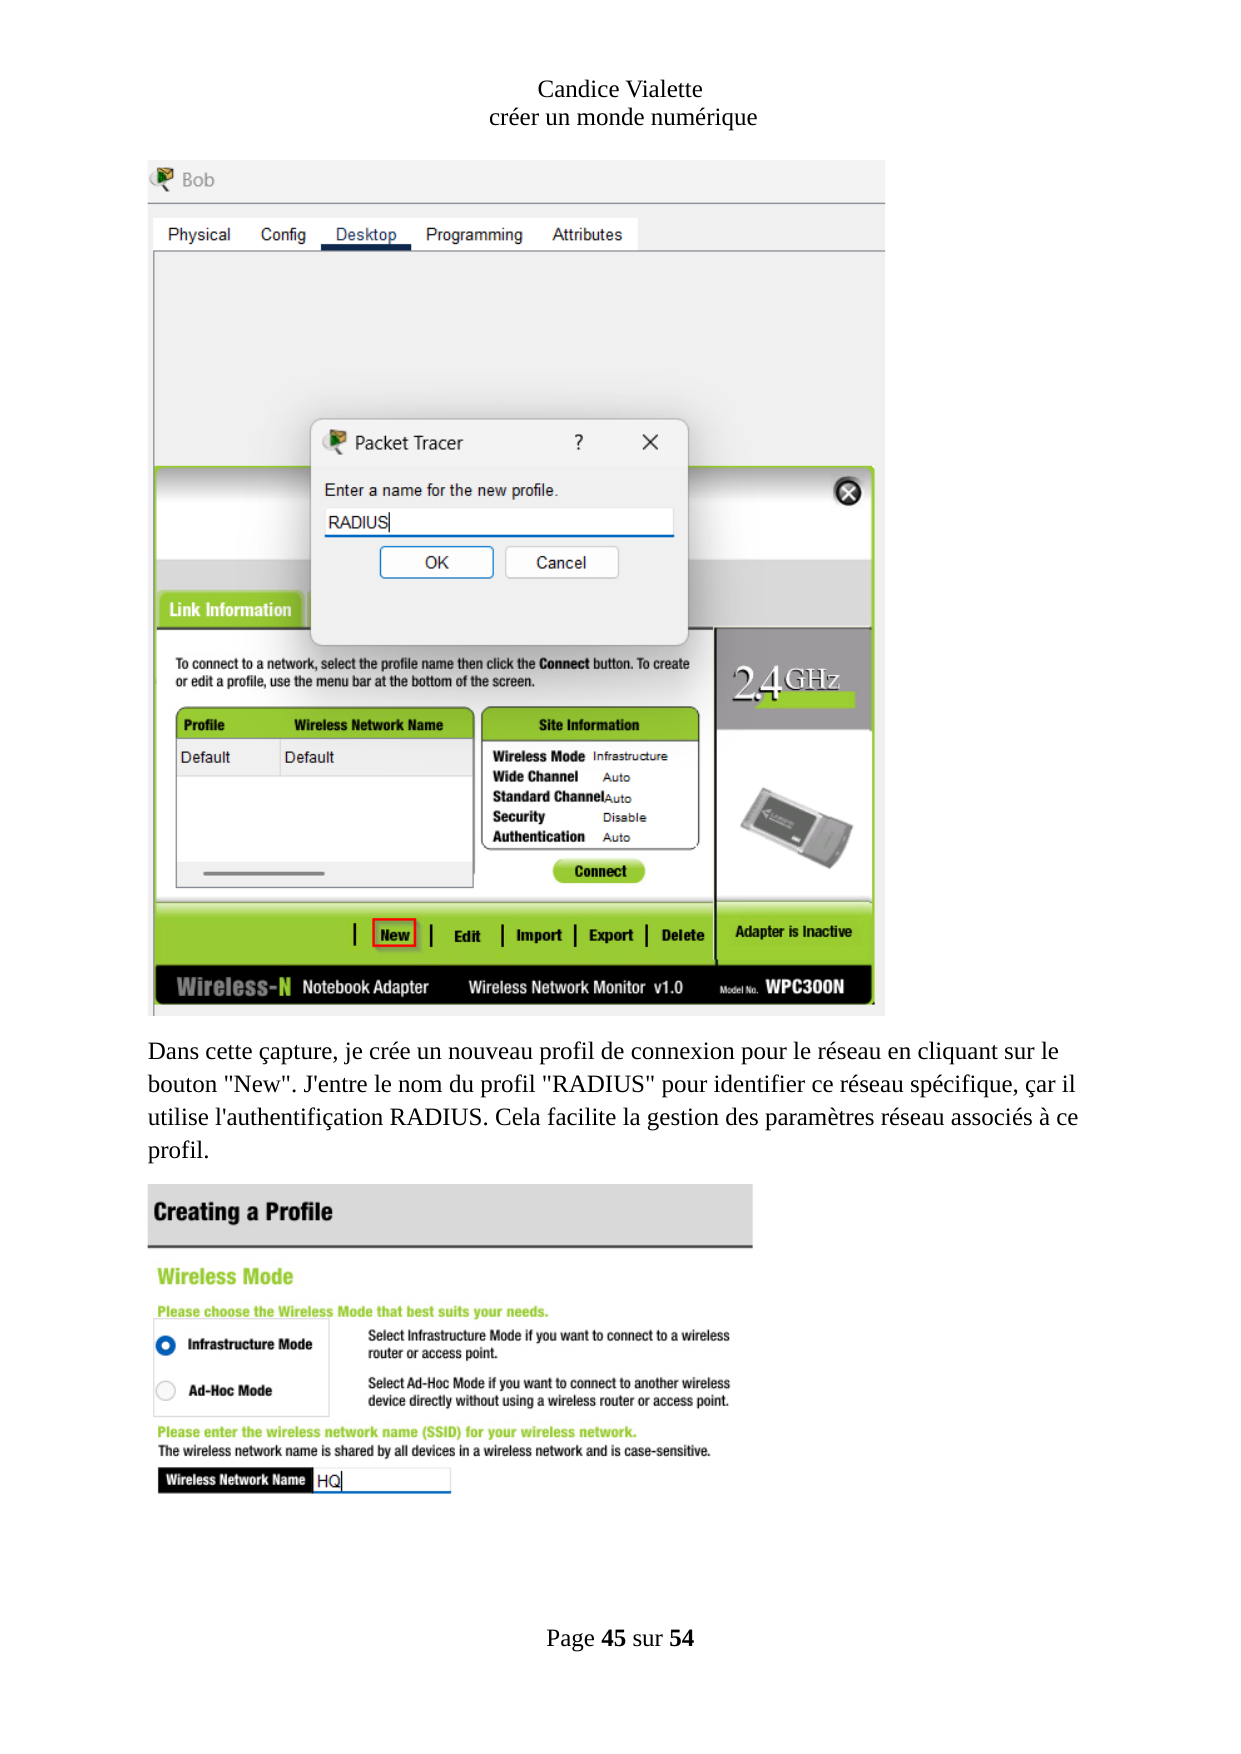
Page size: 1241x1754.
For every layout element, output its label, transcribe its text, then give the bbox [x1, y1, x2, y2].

picture [147, 160, 885, 1016]
text Dans cette çapture, je crée un nouveau profil de connexion pour le réseau en cliquant sur le bouton "New". J'entre le nom du profil "RADIUS" pour identifier ce réseau spécifique, çar il utilise l'authentifiçation RADIUS. Cela facilite la gestion des paramètres réseau associés à ce profil. [148, 1036, 1093, 1164]
picture [147, 1184, 753, 1510]
